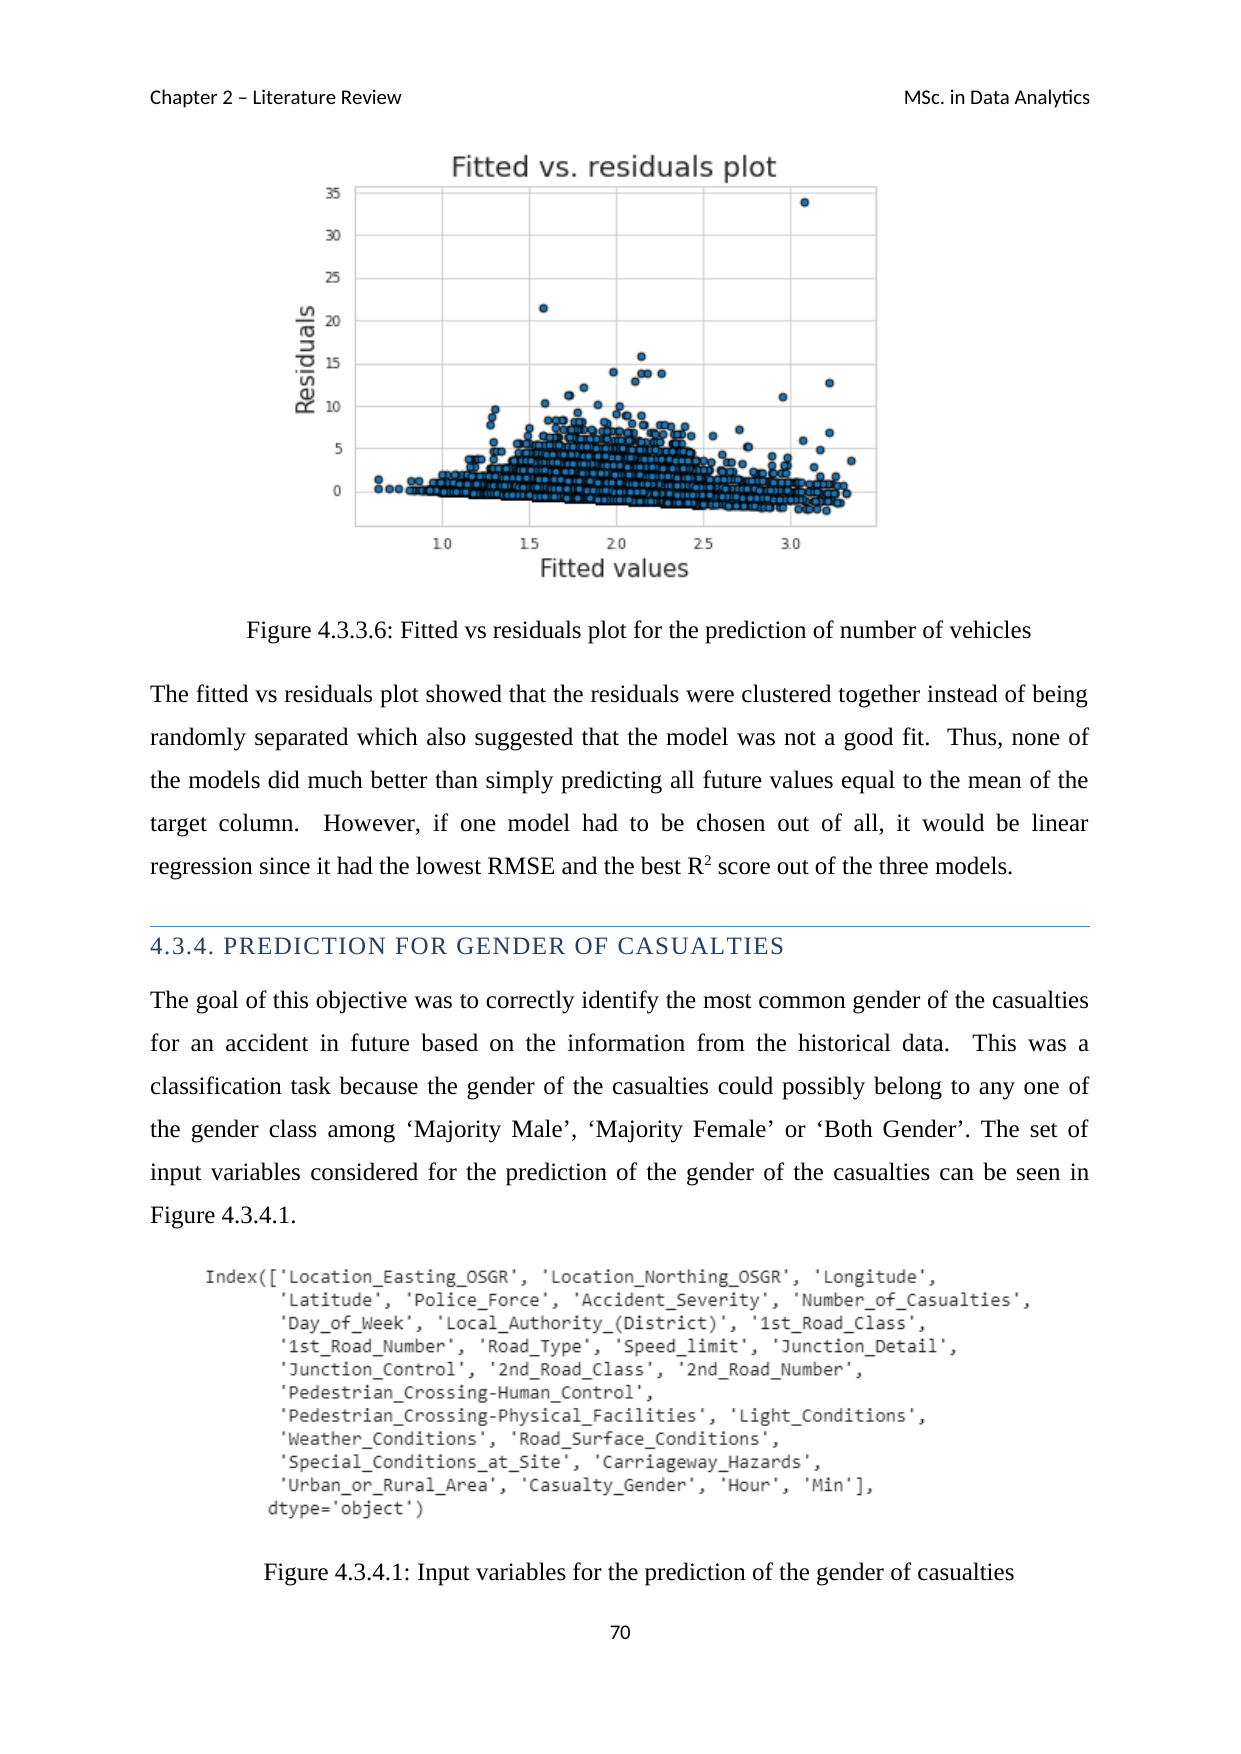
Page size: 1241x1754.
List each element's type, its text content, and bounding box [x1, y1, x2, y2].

text The goal of this objective was to correctly identify the most common gender of the casualties for an accident in future based on the information from the historical data. This was a classification task because the gender of the casualties could possibly belong to any one of the gender class among ‘Majority Male’, ‘Majority Female’ or ‘Both Gender’. The set of input variables considered for the prediction of the gender of the casualties can be seen in Figure 4.3.4.1. [150, 985, 1090, 1229]
subtitle 4.3.4. Prediction for Gender of Casualties [150, 927, 1090, 960]
picture [202, 1264, 1039, 1524]
picture [288, 150, 952, 582]
list Fitted vs residuals plot for the prediction of number of vehicles [187, 615, 1090, 644]
text The fitted vs residuals plot showed that the residuals were clustered together instead of being randomly separated which also suggested that the model was not a good fit. Thus, none of the models did much better than simply predicting all future values equal to the mean of the target column. However, if one model had to be chosen out of all, it would be linear regression since it had the lowest RMSE and the best R2 score out of the three models. [150, 679, 1090, 880]
list Input variables for the prediction of the gender of casualties [187, 1557, 1090, 1586]
